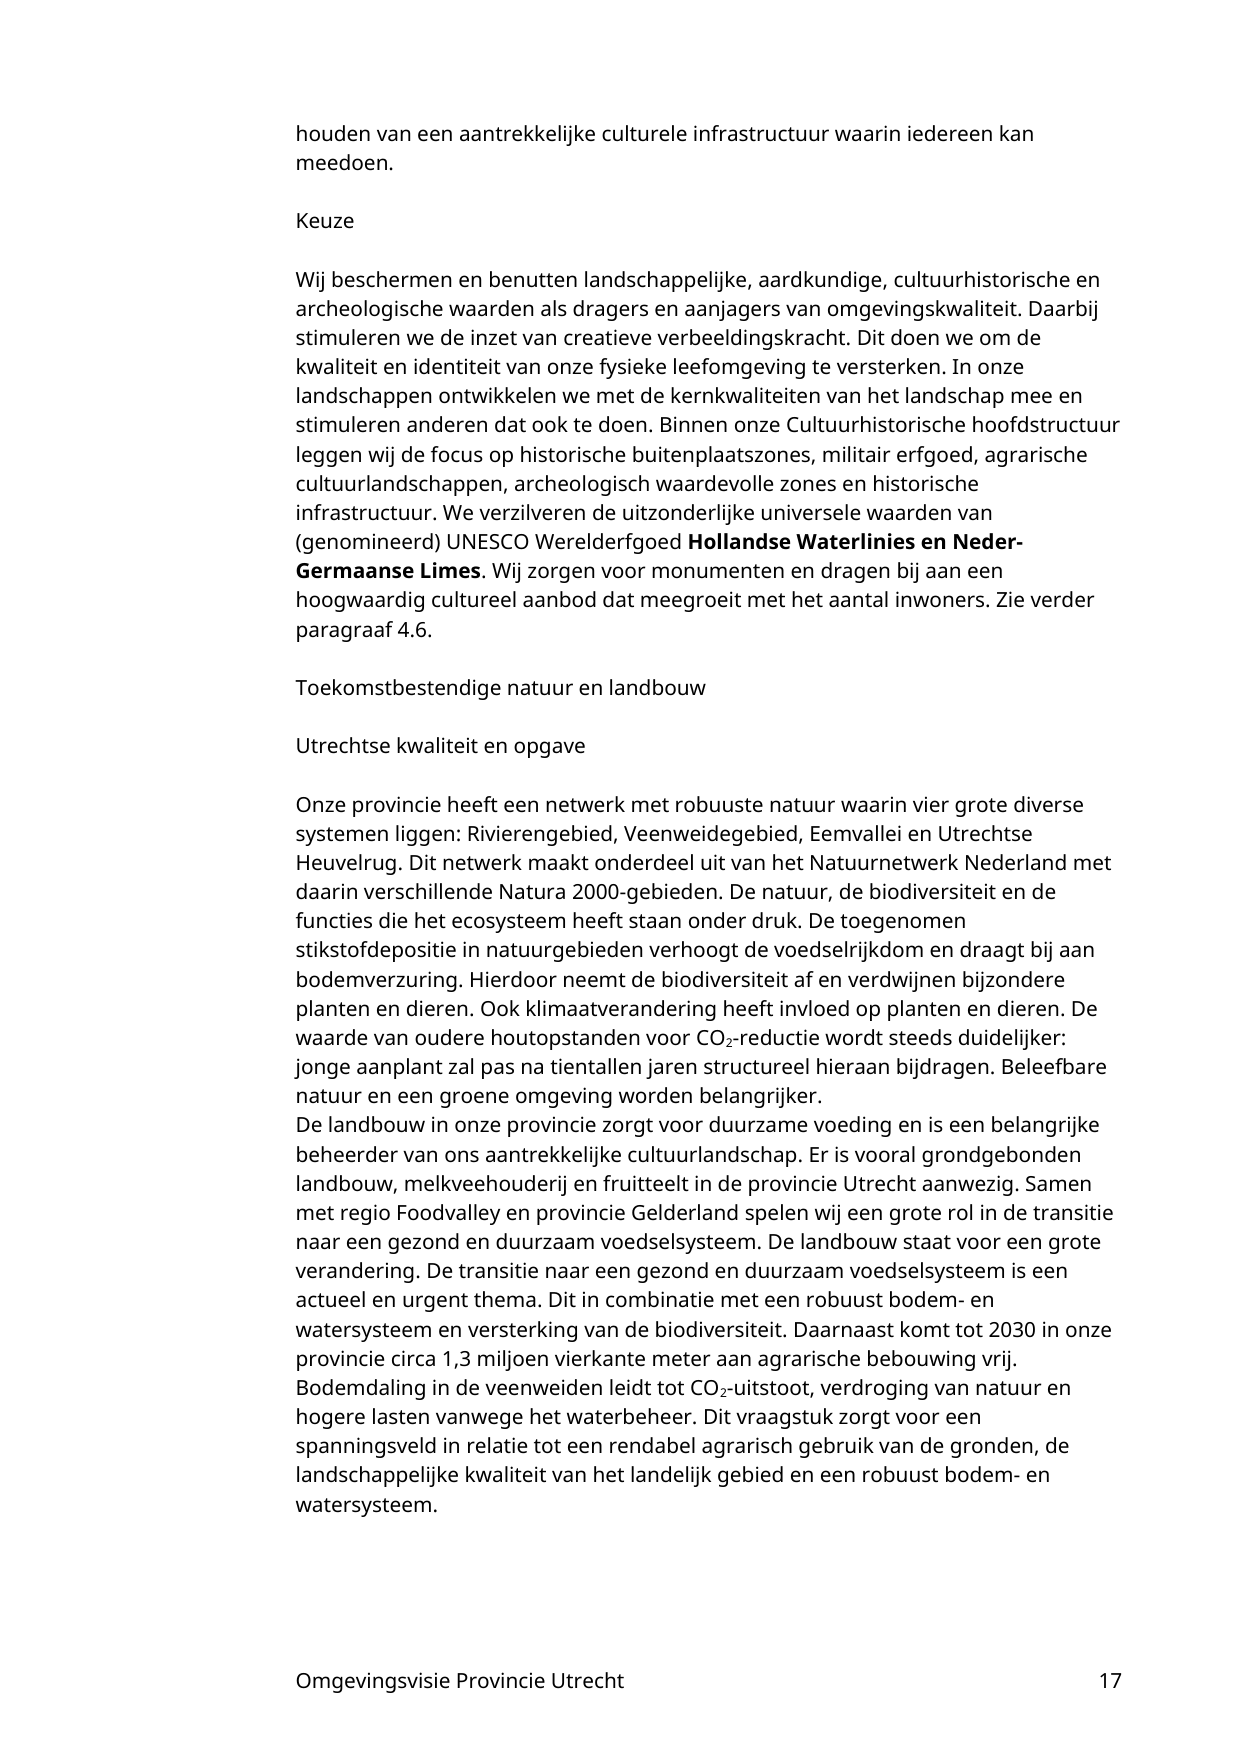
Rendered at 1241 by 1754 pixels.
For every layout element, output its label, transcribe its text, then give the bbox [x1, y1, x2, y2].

text De landbouw in onze provincie zorgt voor duurzame voeding en is een belangrijke beheerder van ons aantrekkelijke cultuurlandschap. Er is vooral grondgebonden landbouw, melkveehouderij en fruitteelt in de provincie Utrecht aanwezig. Samen met regio Foodvalley en provincie Gelderland spelen wij een grote rol in de transitie naar een gezond en duurzaam voedselsysteem. De landbouw staat voor een grote verandering. De transitie naar een gezond en duurzaam voedselsysteem is een actueel en urgent thema. Dit in combinatie met een robuust bodem- en watersysteem en versterking van de biodiversiteit. Daarnaast komt tot 2030 in onze provincie circa 1,3 miljoen vierkante meter aan agrarische bebouwing vrij. Bodemdaling in de veenweiden leidt tot CO2-uitstoot, verdroging van natuur en hogere lasten vanwege het waterbeheer. Dit vraagstuk zorgt voor een spanningsveld in relatie tot een rendabel agrarisch gebruik van de gronden, de landschappelijke kwaliteit van het landelijk gebied en een robuust bodem- en watersysteem. [295, 1110, 1122, 1518]
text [295, 118, 1122, 176]
text Toekomstbestendige natuur en landbouw [118, 672, 1122, 701]
text Keuze [118, 206, 1122, 235]
text Wij beschermen en benutten landschappelijke, aardkundige, cultuurhistorische en archeologische waarden als dragers en aanjagers van omgevingskwaliteit. Daarbij stimuleren we de inzet van creatieve verbeeldingskracht. Dit doen we om de kwaliteit en identiteit van onze fysieke leefomgeving te versterken. In onze landschappen ontwikkelen we met de kernkwaliteiten van het landschap mee en stimuleren anderen dat ook te doen. Binnen onze Cultuurhistorische hoofdstructuur leggen wij de focus op historische buitenplaatszones, militair erfgoed, agrarische cultuurlandschappen, archeologisch waardevolle zones en historische infrastructuur. We verzilveren de uitzonderlijke universele waarden van (genomineerd) UNESCO Werelderfgoed Hollandse Waterlinies en Neder-Germaanse Limes. Wij zorgen voor monumenten en dragen bij aan een hoogwaardig cultureel aanbod dat meegroeit met het aantal inwoners. Zie verder paragraaf 4.6. [295, 264, 1122, 643]
text Utrechtse kwaliteit en opgave [118, 731, 1122, 760]
text Onze provincie heeft een netwerk met robuuste natuur waarin vier grote diverse systemen liggen: Rivierengebied, Veenweidegebied, Eemvallei en Utrechtse Heuvelrug. Dit netwerk maakt onderdeel uit van het Natuurnetwerk Nederland met daarin verschillende Natura 2000-gebieden. De natuur, de biodiversiteit en de functies die het ecosysteem heeft staan onder druk. De toegenomen stikstofdepositie in natuurgebieden verhoogt de voedselrijkdom en draagt bij aan bodemverzuring. Hierdoor neemt de biodiversiteit af en verdwijnen bijzondere planten en dieren. Ook klimaatverandering heeft invloed op planten en dieren. De waarde van oudere houtopstanden voor CO2-reductie wordt steeds duidelijker: jonge aanplant zal pas na tientallen jaren structureel hieraan bijdragen. Beleefbare natuur en een groene omgeving worden belangrijker. [295, 789, 1122, 1110]
